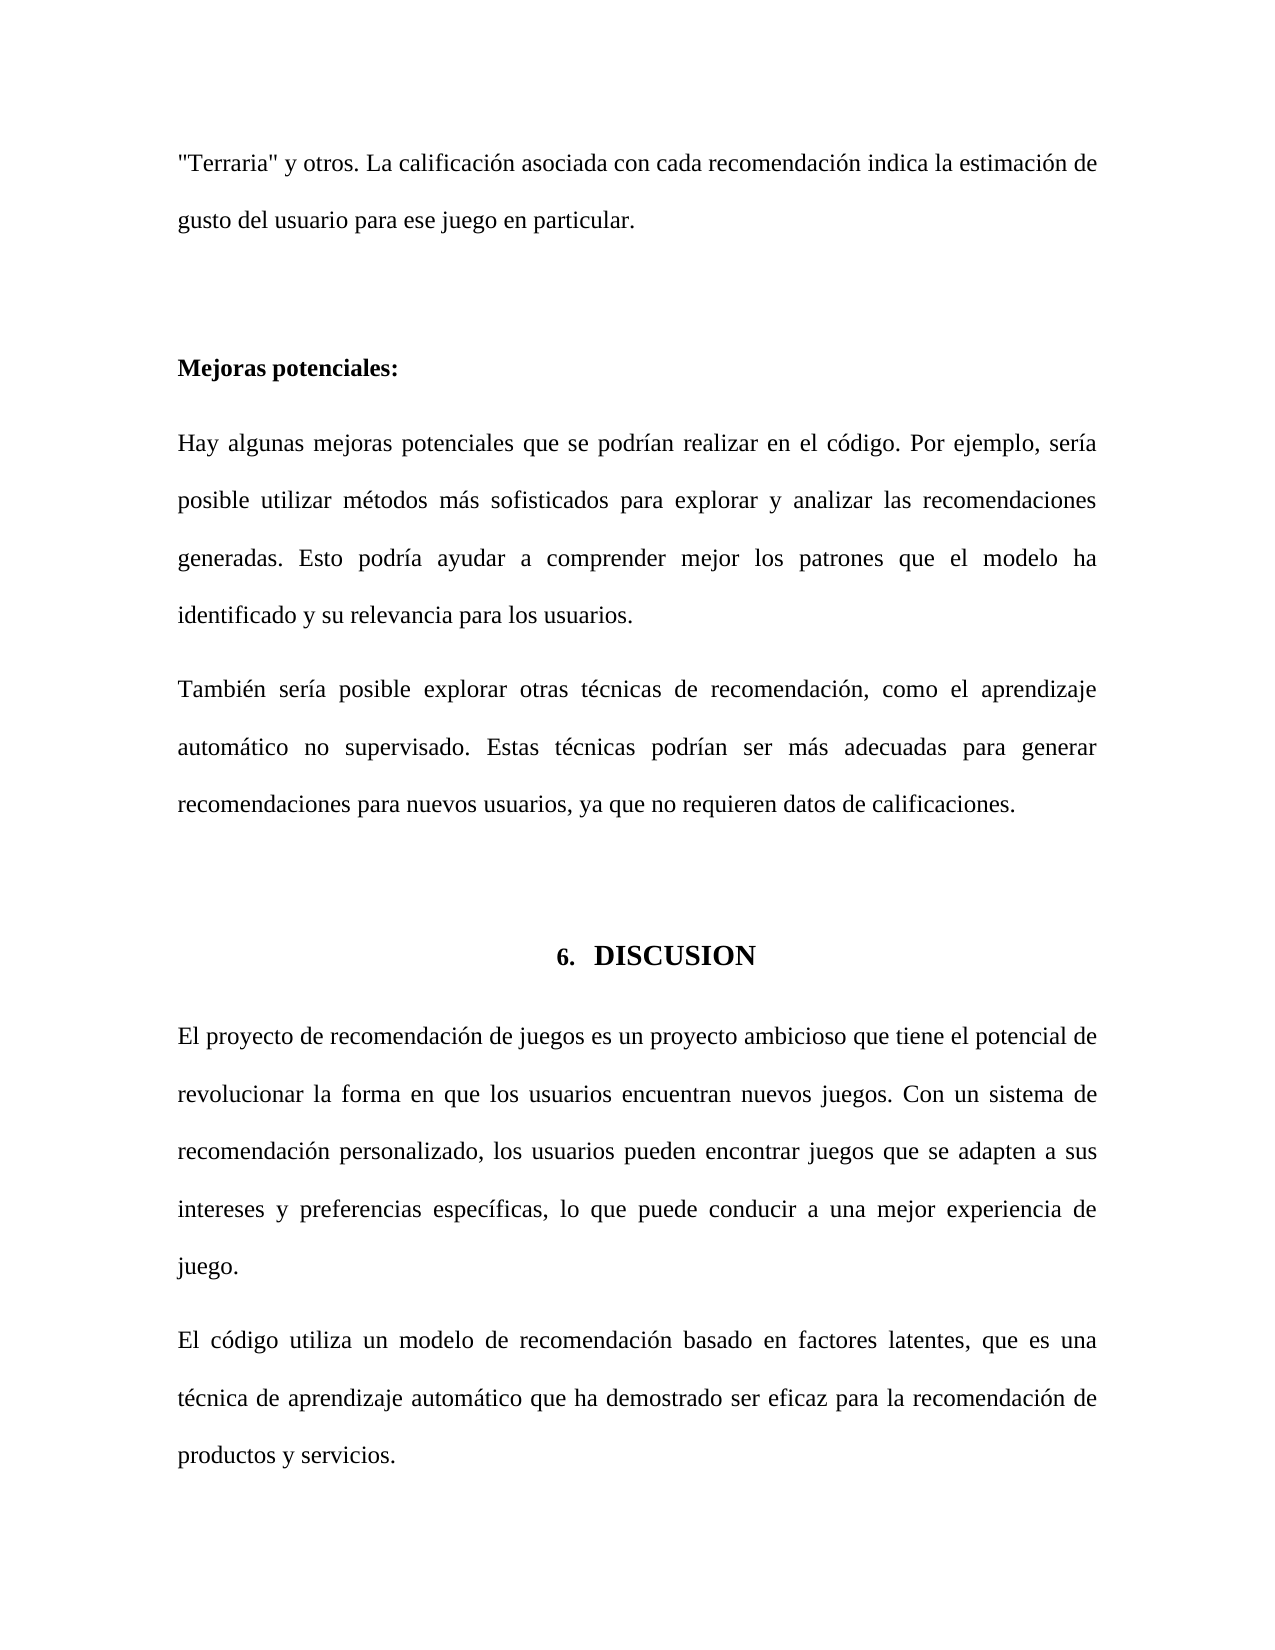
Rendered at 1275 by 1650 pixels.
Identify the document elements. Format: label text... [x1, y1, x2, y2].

text El proyecto de recomendación de juegos es un proyecto ambicioso que tiene el potencial de revolucionar la forma en que los usuarios encuentran nuevos juegos. Con un sistema de recomendación personalizado, los usuarios pueden encontrar juegos que se adapten a sus intereses y preferencias específicas, lo que puede conducir a una mejor experiencia de juego. [177, 1021, 1098, 1280]
text Mejoras potenciales: [177, 353, 1098, 382]
text El código utiliza un modelo de recomendación basado en factores latentes, que es una técnica de aprendizaje automático que ha demostrado ser eficaz para la recomendación de productos y servicios. [177, 1326, 1098, 1469]
text Hay algunas mejoras potenciales que se podrían realizar en el código. Por ejemplo, sería posible utilizar métodos más sofisticados para explorar y analizar las recomendaciones generadas. Esto podría ayudar a comprender mejor los patrones que el modelo ha identificado y su relevancia para los usuarios. [177, 428, 1098, 629]
list DISCUSION [215, 938, 1098, 971]
text También sería posible explorar otras técnicas de recomendación, como el aprendizaje automático no supervisado. Estas técnicas podrían ser más adecuadas para generar recomendaciones para nuevos usuarios, ya que no requieren datos de calificaciones. [177, 674, 1098, 818]
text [177, 148, 1098, 234]
